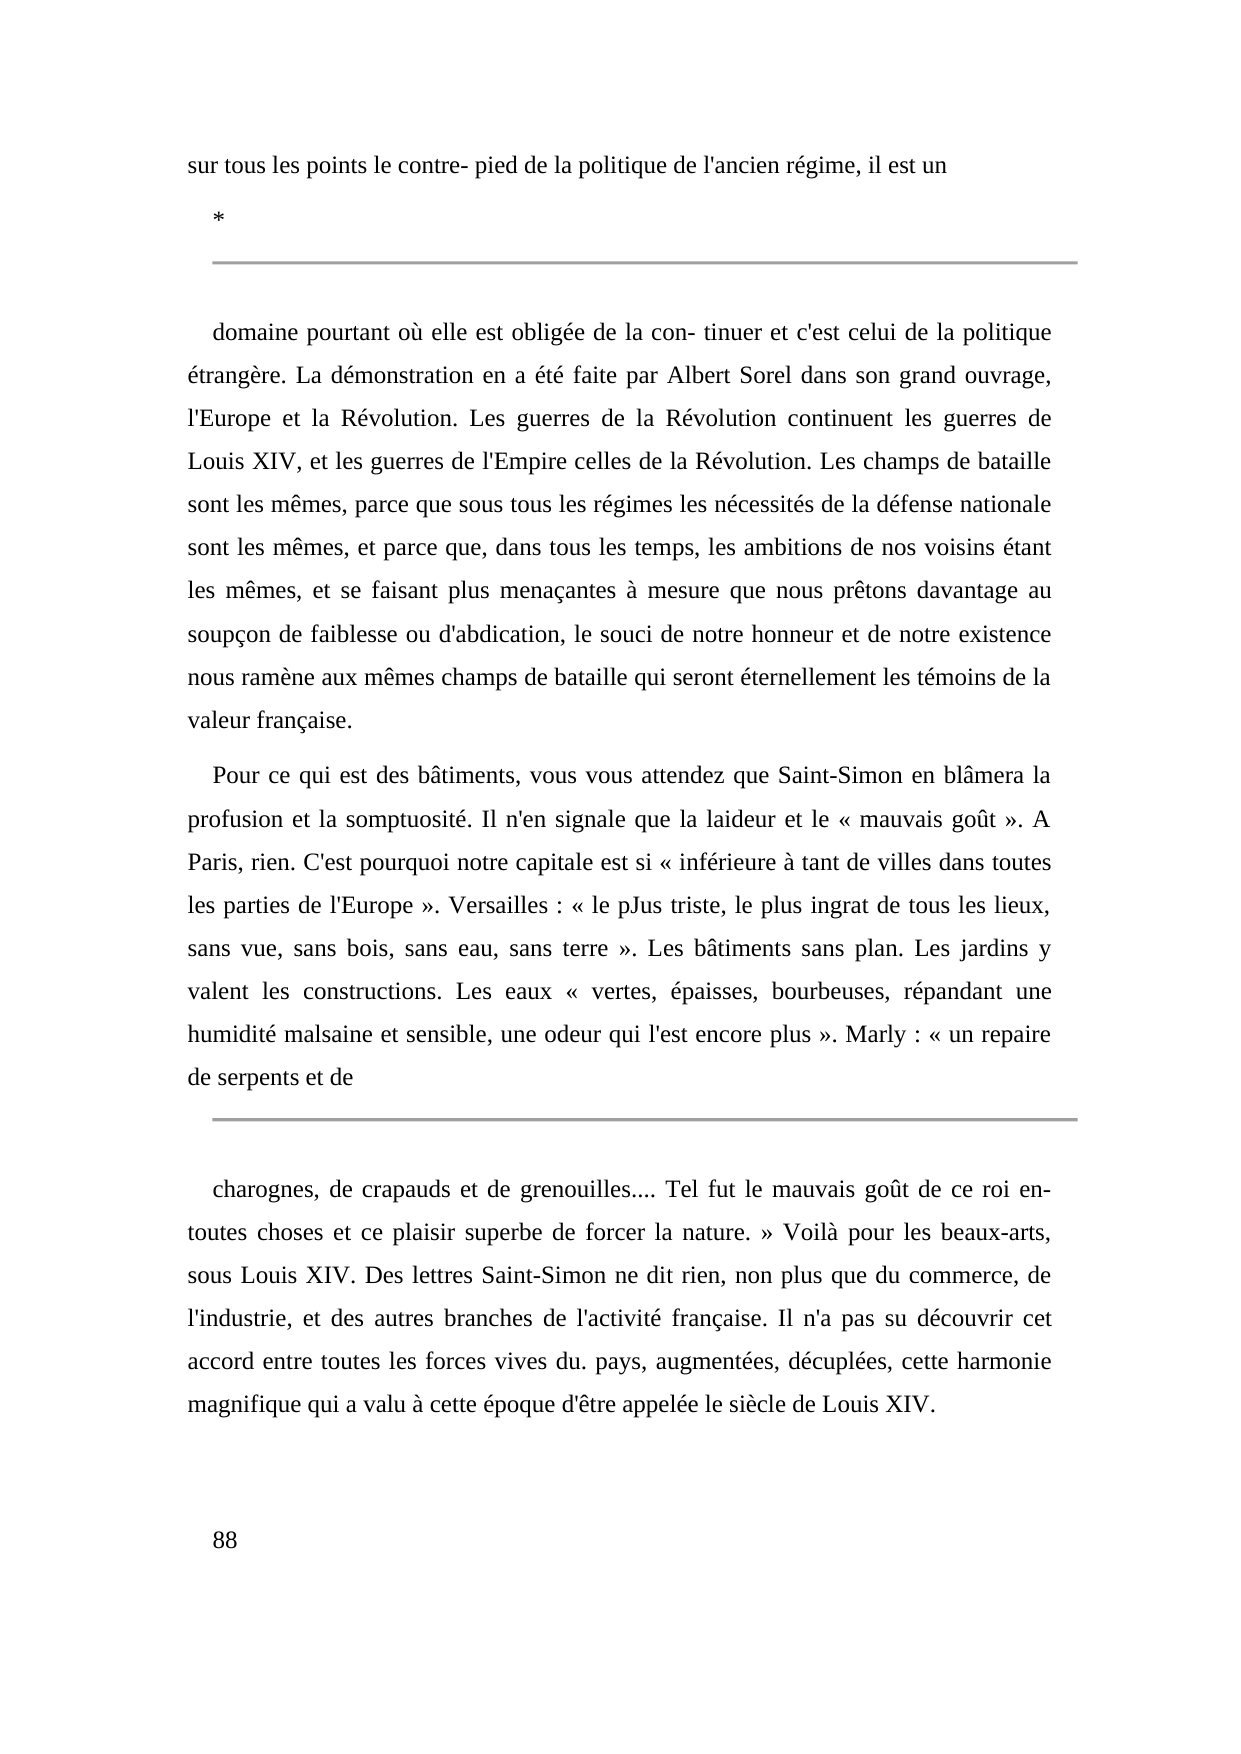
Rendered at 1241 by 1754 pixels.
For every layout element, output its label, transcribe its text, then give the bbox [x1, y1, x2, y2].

text Pour ce qui est des bâtiments, vous vous attendez que Saint-Simon en blâmera la profusion et la somptuosité. Il n'en signale que la laideur et le « mauvais goût ». A Paris, rien. C'est pourquoi notre capitale est si « inférieure à tant de villes dans toutes les parties de l'Europe ». Versailles : « le pJus triste, le plus ingrat de tous les lieux, sans vue, sans bois, sans eau, sans terre ». Les bâtiments sans plan. Les jardins y valent les constructions. Les eaux « vertes, épaisses, bourbeuses, répandant une humidité malsaine et sensible, une odeur qui l'est encore plus ». Marly : « un repaire de serpents et de [187, 761, 1053, 1091]
text * [187, 206, 1053, 234]
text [187, 150, 1053, 179]
text domaine pourtant où elle est obligée de la con- tinuer et c'est celui de la politique étrangère. La démonstration en a été faite par Albert Sorel dans son grand ouvrage, l'Europe et la Révolution. Les guerres de la Révolution continuent les guerres de Louis XIV, et les guerres de l'Empire celles de la Révolution. Les champs de bataille sont les mêmes, parce que sous tous les régimes les nécessités de la défense nationale sont les mêmes, et parce que, dans tous les temps, les ambitions de nos voisins étant les mêmes, et se faisant plus menaçantes à mesure que nous prêtons davantage au soupçon de faiblesse ou d'abdication, le souci de notre honneur et de notre existence nous ramène aux mêmes champs de bataille qui seront éternellement les témoins de la valeur française. [187, 317, 1053, 734]
text charognes, de crapauds et de grenouilles.... Tel fut le mauvais goût de ce roi en-toutes choses et ce plaisir superbe de forcer la nature. » Voilà pour les beaux-arts, sous Louis XIV. Des lettres Saint-Simon ne dit rien, non plus que du commerce, de l'industrie, et des autres branches de l'activité française. Il n'a pas su découvrir cet accord entre toutes les forces vives du. pays, augmentées, décuplées, cette harmonie magnifique qui a valu à cette époque d'être appelée le siècle de Louis XIV. [187, 1174, 1053, 1418]
